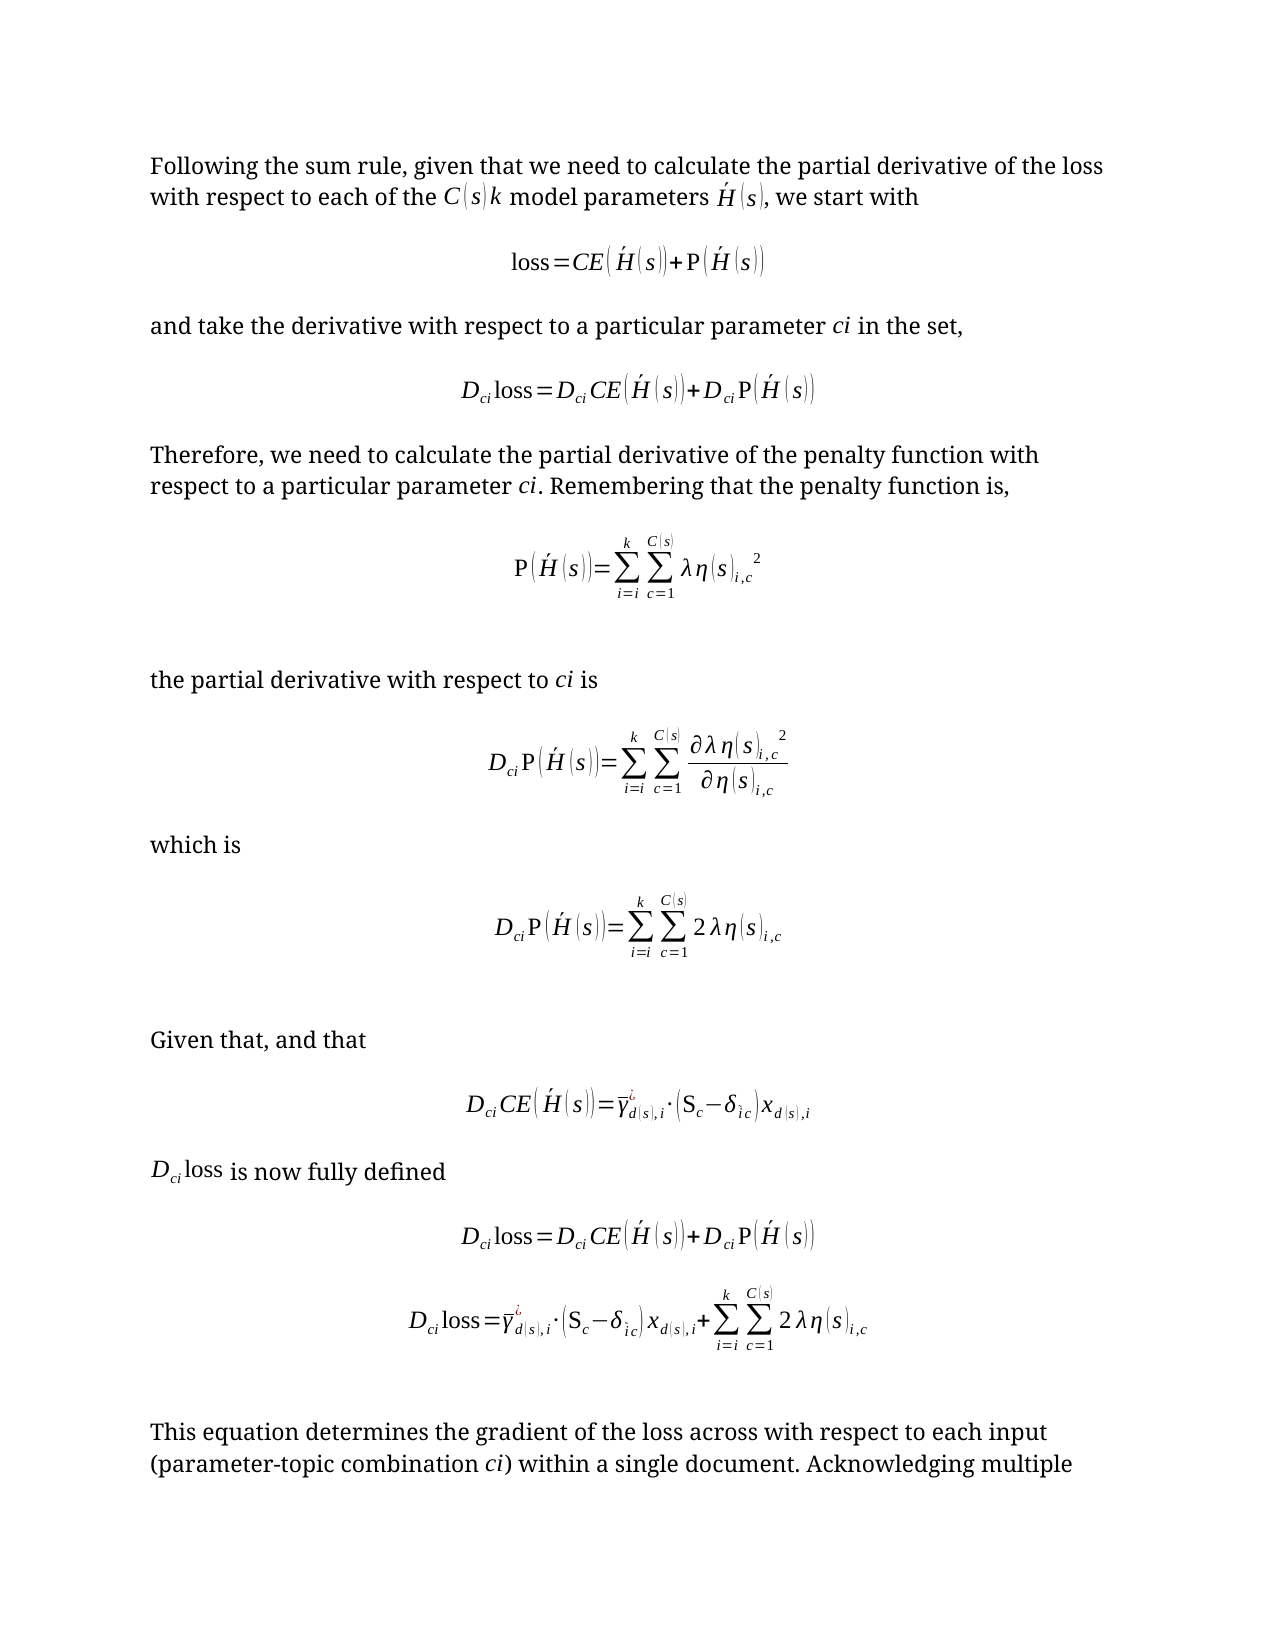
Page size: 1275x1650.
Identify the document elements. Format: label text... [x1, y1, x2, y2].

text is now fully defined [150, 1156, 1125, 1187]
text which is [150, 829, 1125, 861]
text Following the sum rule, given that we need to calculate the partial derivative of the loss with respect to each of the model parameters , we start with [150, 150, 1125, 212]
text Therefore, we need to calculate the partial derivative of the penalty function with respect to a particular parameter . Remembering that the penalty function is, [150, 439, 1125, 501]
text Given that, and that [150, 1023, 1125, 1055]
text the partial derivative with respect to is [150, 664, 1125, 695]
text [150, 1416, 1125, 1479]
text and take the derivative with respect to a particular parameter in the set, [150, 310, 1125, 341]
